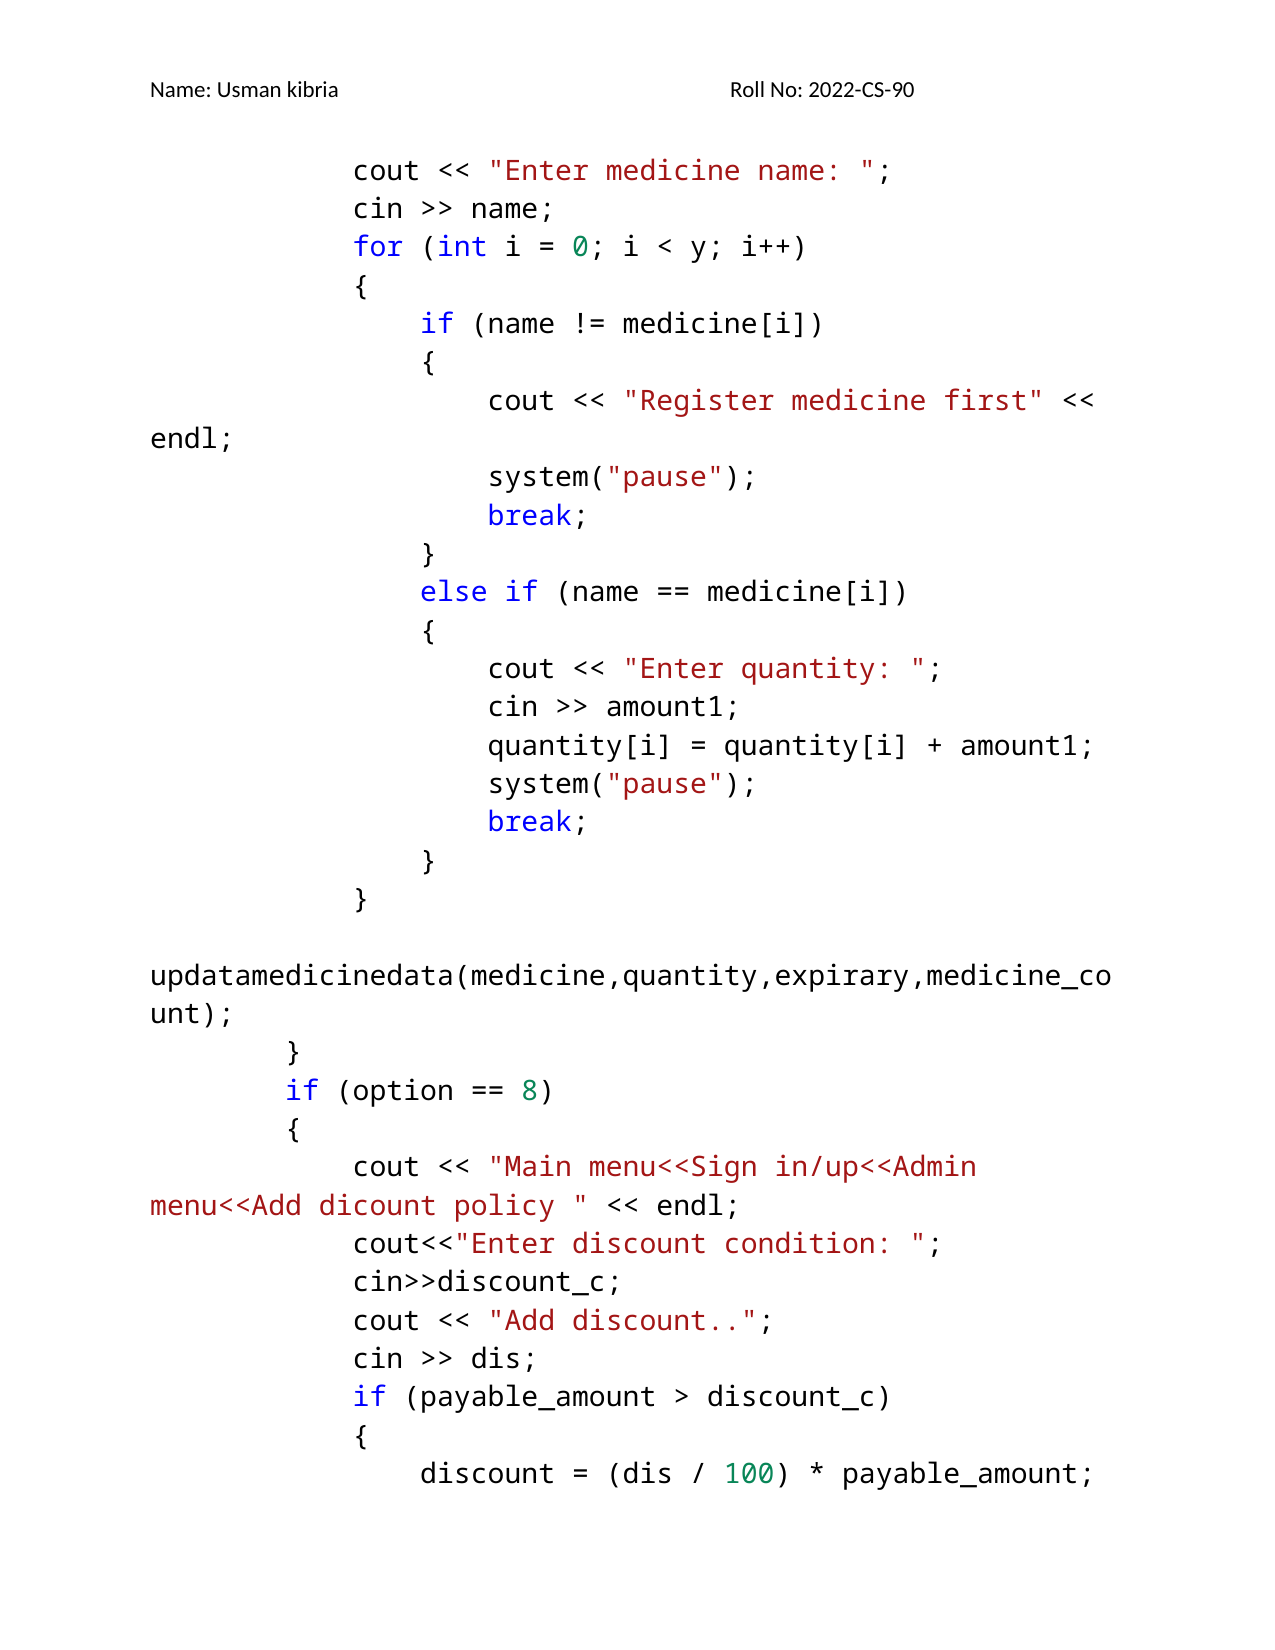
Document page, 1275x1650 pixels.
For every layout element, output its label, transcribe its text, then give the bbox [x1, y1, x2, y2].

text for (int i = 0; i < y; i++) [150, 227, 1125, 265]
text discount = (dis / 100) * payable_amount; [150, 1453, 1125, 1492]
text { [150, 265, 1125, 303]
text cout << "Main menu<<Sign in/up<<Admin menu<<Add dicount policy " << endl; [150, 1147, 1125, 1223]
text break; [150, 495, 1125, 533]
text cout << "Enter quantity: "; [150, 648, 1125, 687]
text cout<<"Enter discount condition: "; [150, 1223, 1125, 1262]
text } [150, 533, 1125, 572]
text { [150, 1108, 1125, 1147]
text cin >> name; [150, 188, 1125, 227]
text { [150, 610, 1125, 648]
text { [150, 342, 1125, 380]
text break; [150, 802, 1125, 840]
text cout << "Add discount.."; [150, 1300, 1125, 1338]
text system("pause"); [150, 457, 1125, 495]
text quantity[i] = quantity[i] + amount1; [150, 725, 1125, 763]
text if (name != medicine[i]) [150, 303, 1125, 342]
text if (option == 8) [150, 1070, 1125, 1108]
text else if (name == medicine[i]) [150, 572, 1125, 610]
text cout << "Enter medicine name: "; [150, 150, 1125, 188]
text } [150, 878, 1125, 917]
text if (payable_amount > discount_c) [150, 1377, 1125, 1415]
text } [150, 1032, 1125, 1070]
text updatamedicinedata(medicine,quantity,expirary,medicine_count); [150, 917, 1125, 1032]
text cin >> amount1; [150, 687, 1125, 725]
text system("pause"); [150, 763, 1125, 802]
text { [150, 1415, 1125, 1453]
text cin >> dis; [150, 1338, 1125, 1377]
text cin>>discount_c; [150, 1262, 1125, 1300]
text cout << "Register medicine first" << endl; [150, 380, 1125, 457]
text } [150, 840, 1125, 878]
